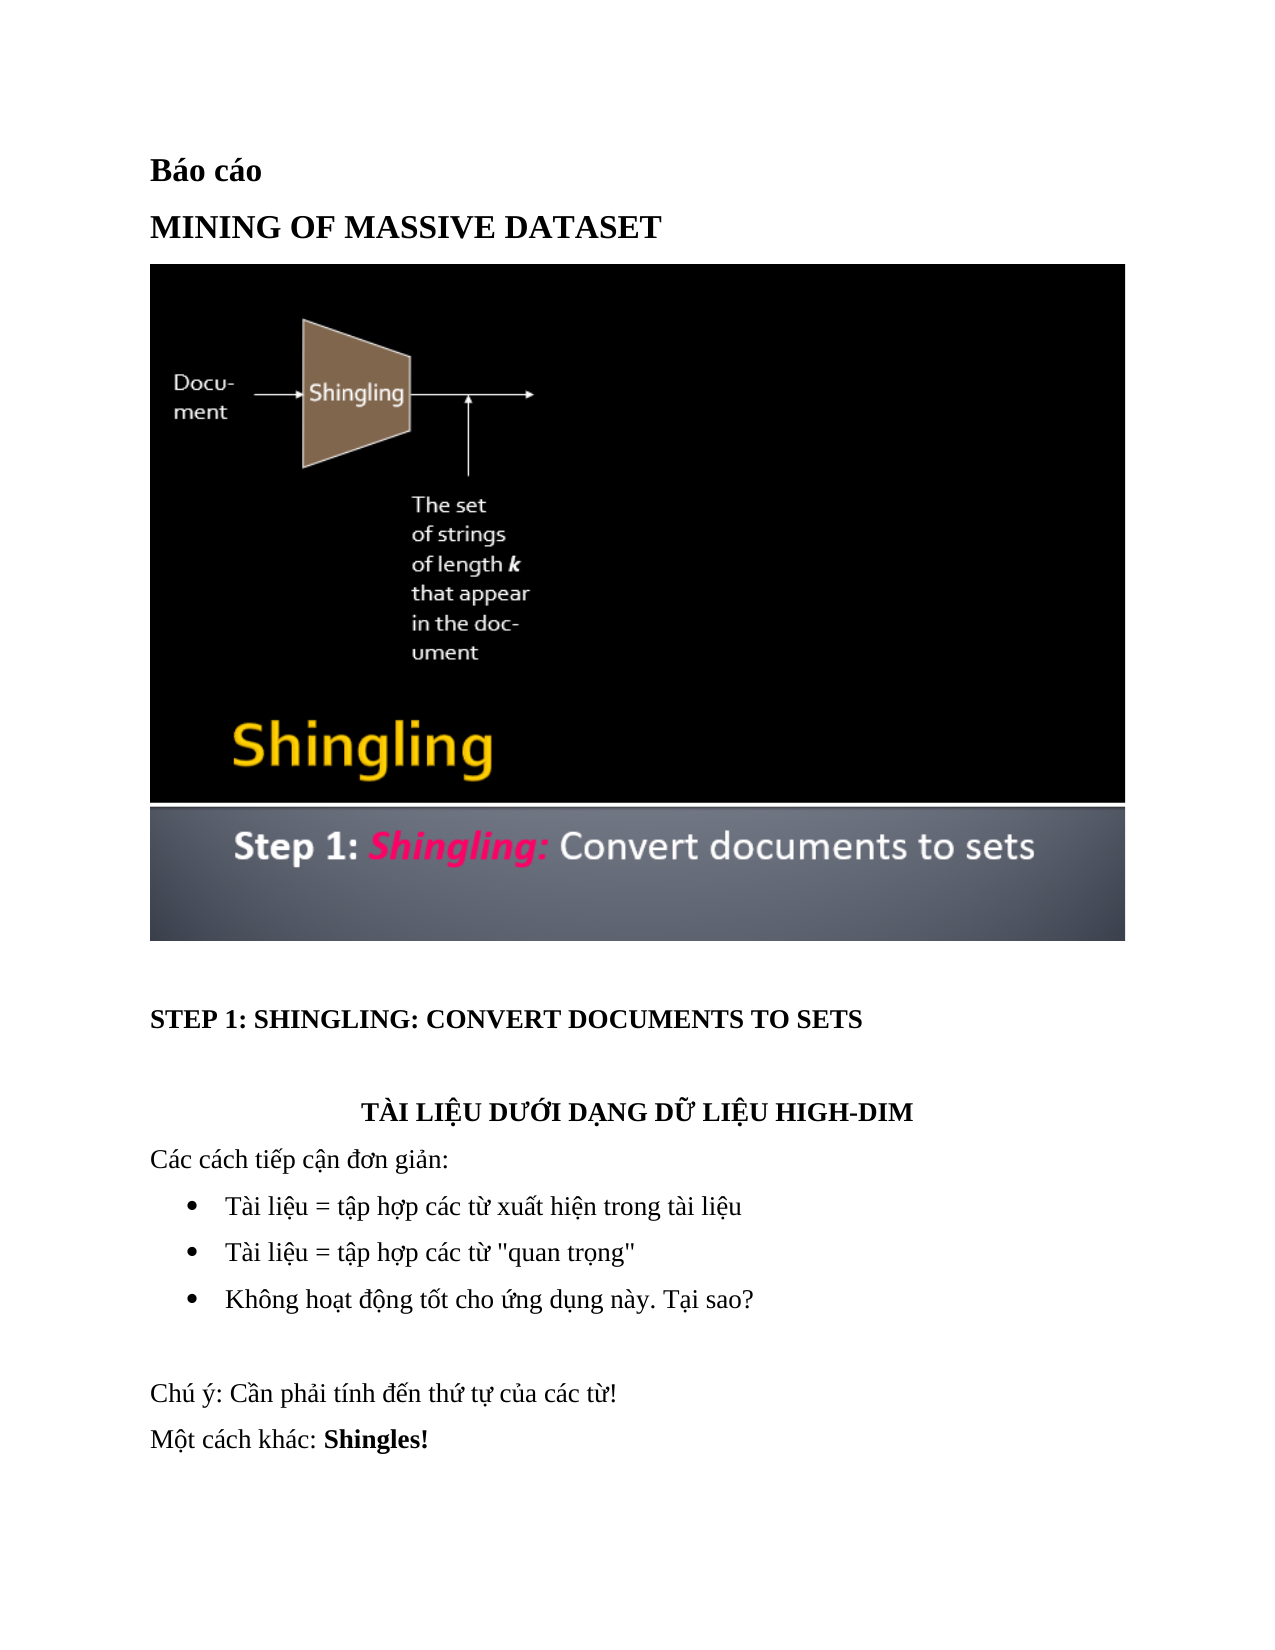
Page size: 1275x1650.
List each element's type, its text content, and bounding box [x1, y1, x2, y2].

list Tài liệu = tập hợp các từ "quan trọng" [187, 1237, 1125, 1268]
text Chú ý: Cần phải tính đến thứ tự của các từ! [150, 1377, 1125, 1408]
text Các cách tiếp cận đơn giản: [150, 1143, 1125, 1174]
list Tài liệu = tập hợp các từ xuất hiện trong tài liệu [187, 1190, 1125, 1221]
picture [150, 264, 1125, 941]
list Không hoạt động tốt cho ứng dụng này. Tại sao? [187, 1283, 1125, 1315]
text STEP 1: SHINGLING: CONVERT DOCUMENTS TO SETS [150, 1003, 1125, 1034]
text Báo cáo [150, 150, 1125, 188]
text MINING OF MASSIVE DATASET [150, 207, 1125, 246]
text TÀI LIỆU DƯỚI DẠNG DỮ LIỆU HIGH-DIM [150, 1096, 1125, 1127]
text Một cách khác: Shingles! [150, 1424, 1125, 1455]
